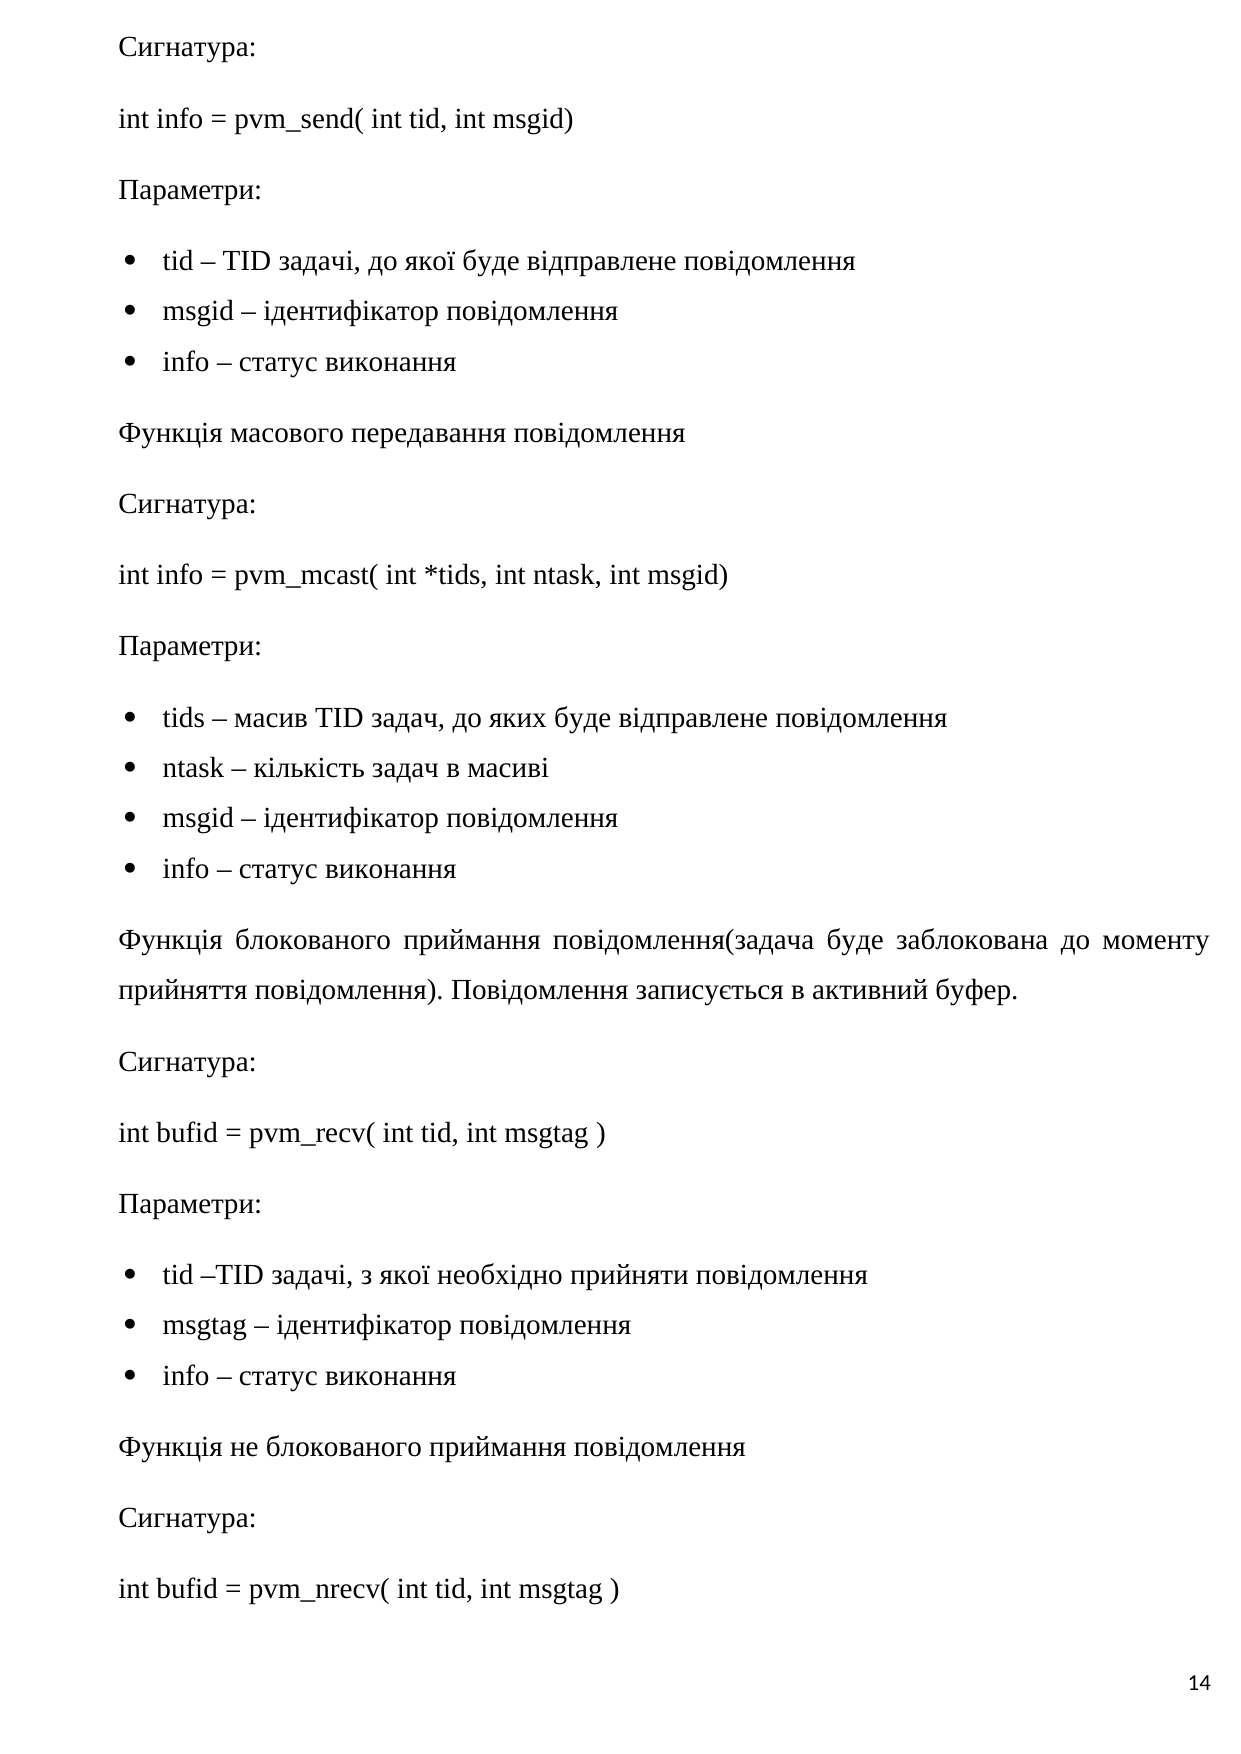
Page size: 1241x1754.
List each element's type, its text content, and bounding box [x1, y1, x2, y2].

text Сигнатура: [118, 29, 1211, 63]
text Сигнатура: [118, 1044, 1211, 1077]
text Сигнатура: [118, 486, 1211, 520]
list ntask – кількість задач в масиві [125, 750, 1211, 784]
text Параметри: [118, 628, 1211, 662]
text Функція блокованого приймання повідомлення(задача буде заблокована до моменту прийняття повідомлення). Повідомлення записується в активний буфер. [118, 922, 1211, 1006]
list info – статус виконання [125, 344, 1211, 377]
text int info = pvm_send( int tid, int msgid) [118, 101, 1211, 134]
list msgid – ідентифікатор повідомлення [125, 293, 1211, 327]
text Сигнатура: [118, 1500, 1211, 1534]
text Параметри: [118, 172, 1211, 205]
list tid – TID задачі, до якої буде відправлене повідомлення [125, 243, 1211, 277]
list msgtag – ідентифікатор повідомлення [125, 1307, 1211, 1341]
list tids – масив TID задач, до яких буде відправлене повідомлення [125, 700, 1211, 733]
text Функція не блокованого приймання повідомлення [118, 1429, 1211, 1463]
text Параметри: [118, 1186, 1211, 1219]
list msgid – ідентифікатор повідомлення [125, 801, 1211, 834]
text int info = pvm_mcast( int *tids, int ntask, int msgid) [118, 557, 1211, 591]
text int bufid = pvm_nrecv( int tid, int msgtag ) [118, 1571, 1211, 1605]
text int bufid = pvm_recv( int tid, int msgtag ) [118, 1115, 1211, 1148]
list info – статус виконання [125, 851, 1211, 884]
text Функція масового передавання повідомлення [118, 415, 1211, 449]
list info – статус виконання [125, 1358, 1211, 1392]
list tid –TID задачі, з якої необхідно прийняти повідомлення [125, 1257, 1211, 1291]
